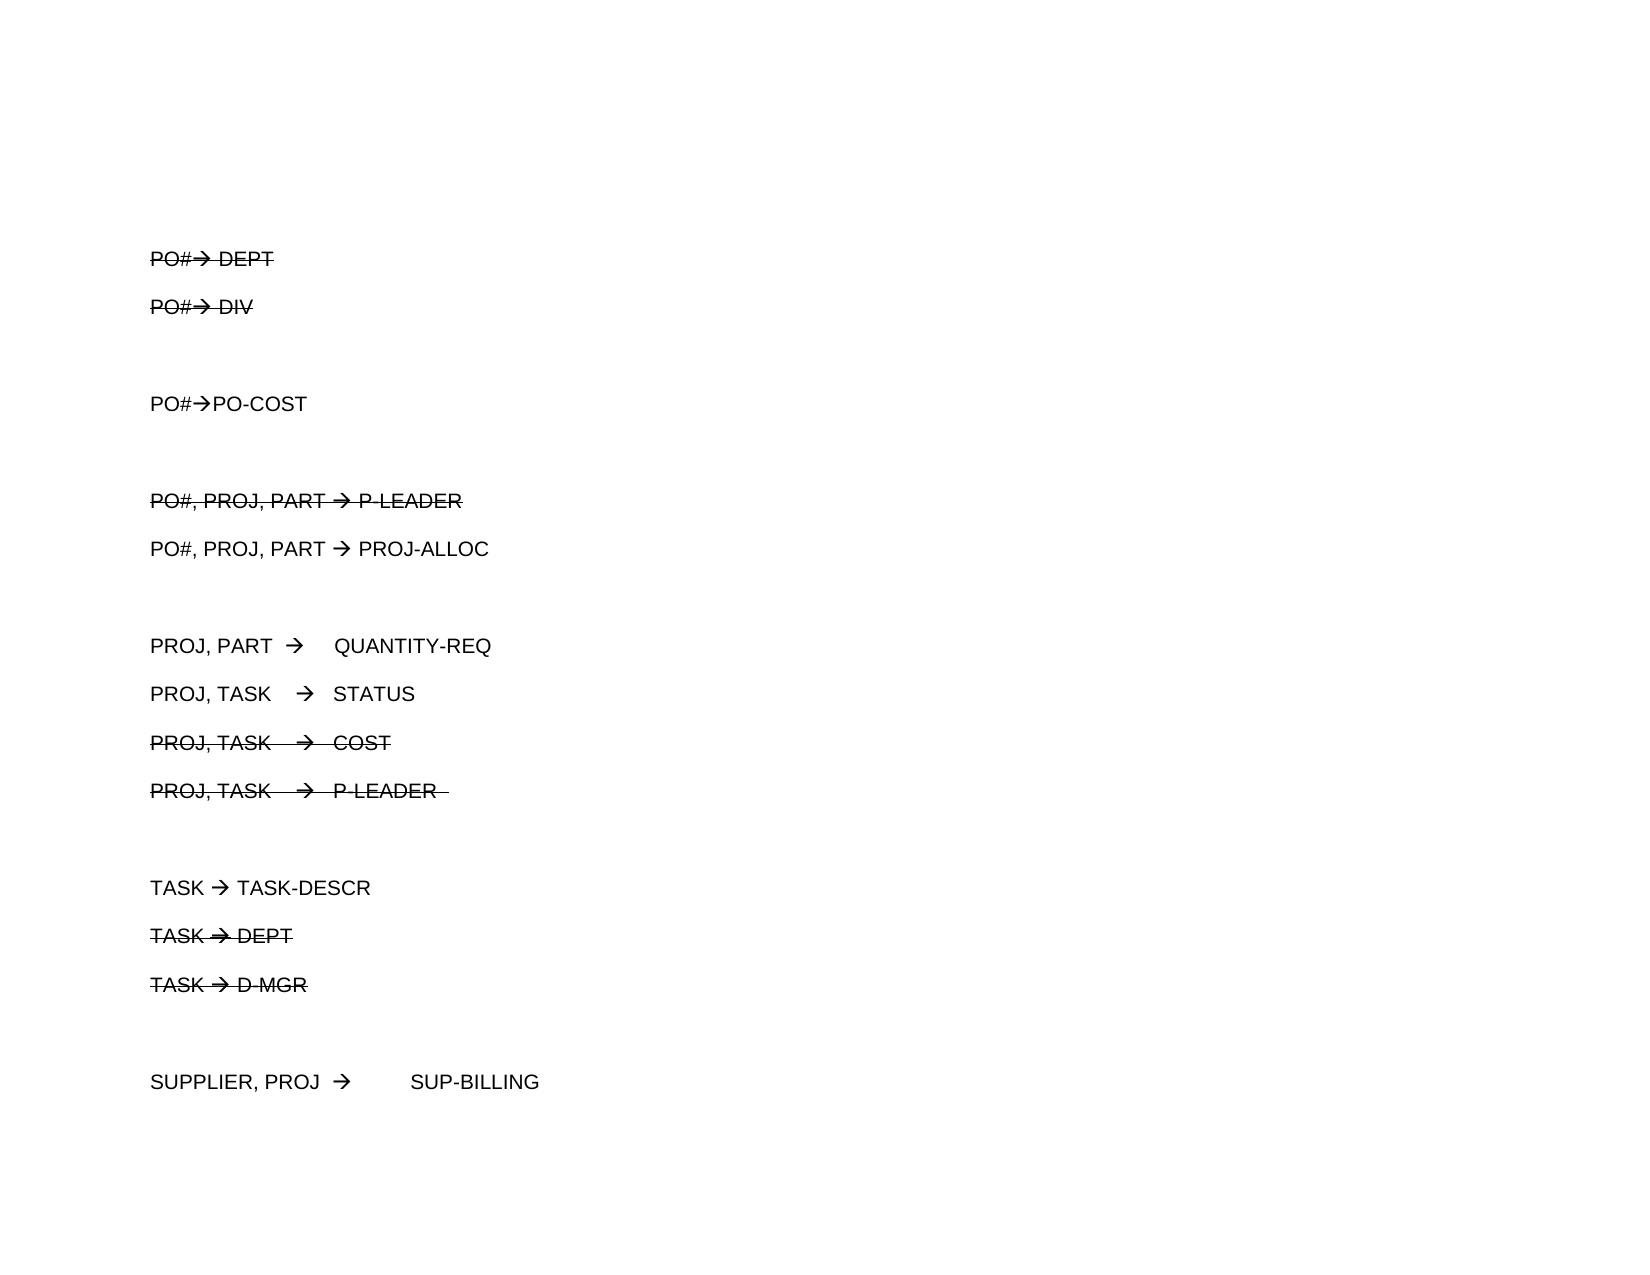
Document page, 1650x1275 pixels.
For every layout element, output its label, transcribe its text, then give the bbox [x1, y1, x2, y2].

text PO#PO- [150, 392, 1650, 416]
text PO# DEPT [150, 247, 1650, 271]
text PO#, PROJ, PART PROJ-ALLOC [150, 537, 1650, 561]
text PROJ, TASK P-LEADER [150, 779, 1650, 803]
text PO# DIV [150, 295, 1650, 319]
text TASK DEPT [150, 924, 1650, 948]
text PO#, PROJ, PART P-LEADER [150, 489, 1650, 513]
text TASK D-MGR [150, 973, 1650, 997]
text PROJ, PART QUANTITY-REQ [150, 634, 1650, 658]
text PROJ, TASK STATUS [150, 682, 1650, 706]
text SUPPLIER, PROJ SUP-BILLING [150, 1069, 1650, 1094]
text TASK TASK-DESCR [150, 876, 1650, 900]
text PROJ, TASK COST [150, 731, 1650, 755]
